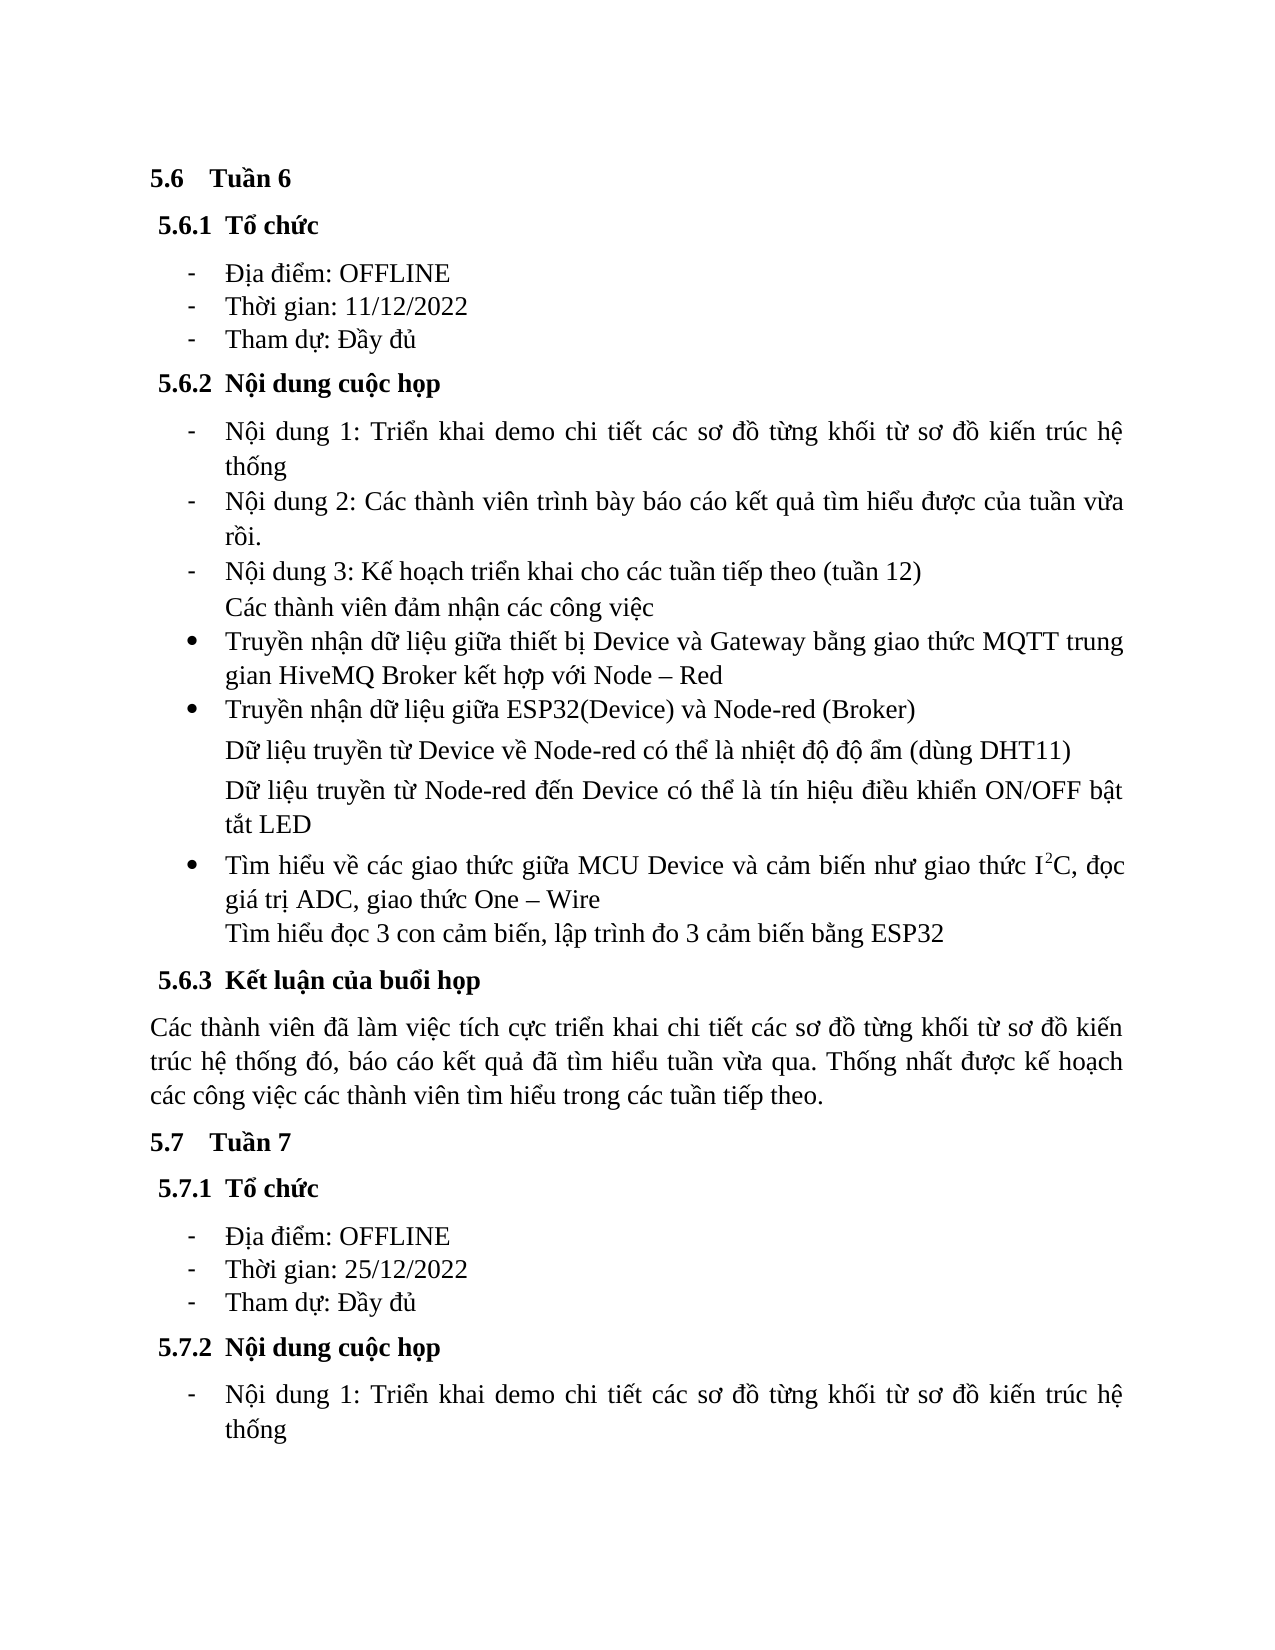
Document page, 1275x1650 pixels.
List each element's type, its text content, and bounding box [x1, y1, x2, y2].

list Thời gian: 11/12/2022 [187, 289, 1125, 322]
list Nội dung 1: Triển khai demo chi tiết các sơ đồ từng khối từ sơ đồ kiến trúc hệ thống [187, 414, 1125, 481]
list Địa điểm: OFFLINE [187, 1219, 1125, 1252]
text Các thành viên đã làm việc tích cực triển khai chi tiết các sơ đồ từng khối từ sơ đồ kiến trúc hệ thống đó, báo cáo kết quả đã tìm hiểu tuần vừa qua. Thống nhất được kế hoạch các công việc các thành viên tìm hiểu trong các tuần tiếp theo. [150, 1011, 1125, 1110]
list Tìm hiểu về các giao thức giữa MCU Device và cảm biến như giao thức I2C, đọc giá trị ADC, giao thức One – Wire [187, 849, 1125, 914]
list Tham dự: Đầy đủ [187, 1285, 1125, 1318]
subtitle Tổ chức [158, 1172, 1125, 1203]
subtitle Tuần 6 [150, 162, 1125, 194]
list Truyền nhận dữ liệu giữa thiết bị Device và Gateway bằng giao thức MQTT trung gian HiveMQ Broker kết hợp với Node – Red [187, 625, 1125, 690]
subtitle Nội dung cuộc họp [158, 1331, 1125, 1362]
list Địa điểm: OFFLINE [187, 256, 1125, 289]
list Truyền nhận dữ liệu giữa ESP32(Device) và Node-red (Broker) [187, 693, 1125, 724]
list Nội dung 1: Triển khai demo chi tiết các sơ đồ từng khối từ sơ đồ kiến trúc hệ thống [187, 1377, 1125, 1444]
subtitle Nội dung cuộc họp [158, 367, 1125, 398]
list Nội dung 3: Kế hoạch triển khai cho các tuần tiếp theo (tuần 12) [187, 554, 1125, 587]
list Nội dung 2: Các thành viên trình bày báo cáo kết quả tìm hiểu được của tuần vừa rồi. [187, 484, 1125, 551]
subtitle Kết luận của buổi họp [158, 964, 1125, 995]
text Dữ liệu truyền từ Device về Node-red có thể là nhiệt độ độ ẩm (dùng DHT11) [187, 734, 1125, 765]
text Dữ liệu truyền từ Node-red đến Device có thể là tín hiệu điều khiển ON/OFF bật tắt LED [225, 774, 1125, 840]
list Tìm hiểu đọc 3 con cảm biến, lập trình đo 3 cảm biến bằng ESP32 [225, 917, 1125, 948]
list Các thành viên đảm nhận các công việc [225, 591, 1125, 622]
subtitle Tuần 7 [150, 1126, 1125, 1157]
list Thời gian: 25/12/2022 [187, 1252, 1125, 1285]
list Tham dự: Đầy đủ [187, 322, 1125, 355]
subtitle Tổ chức [158, 209, 1125, 240]
